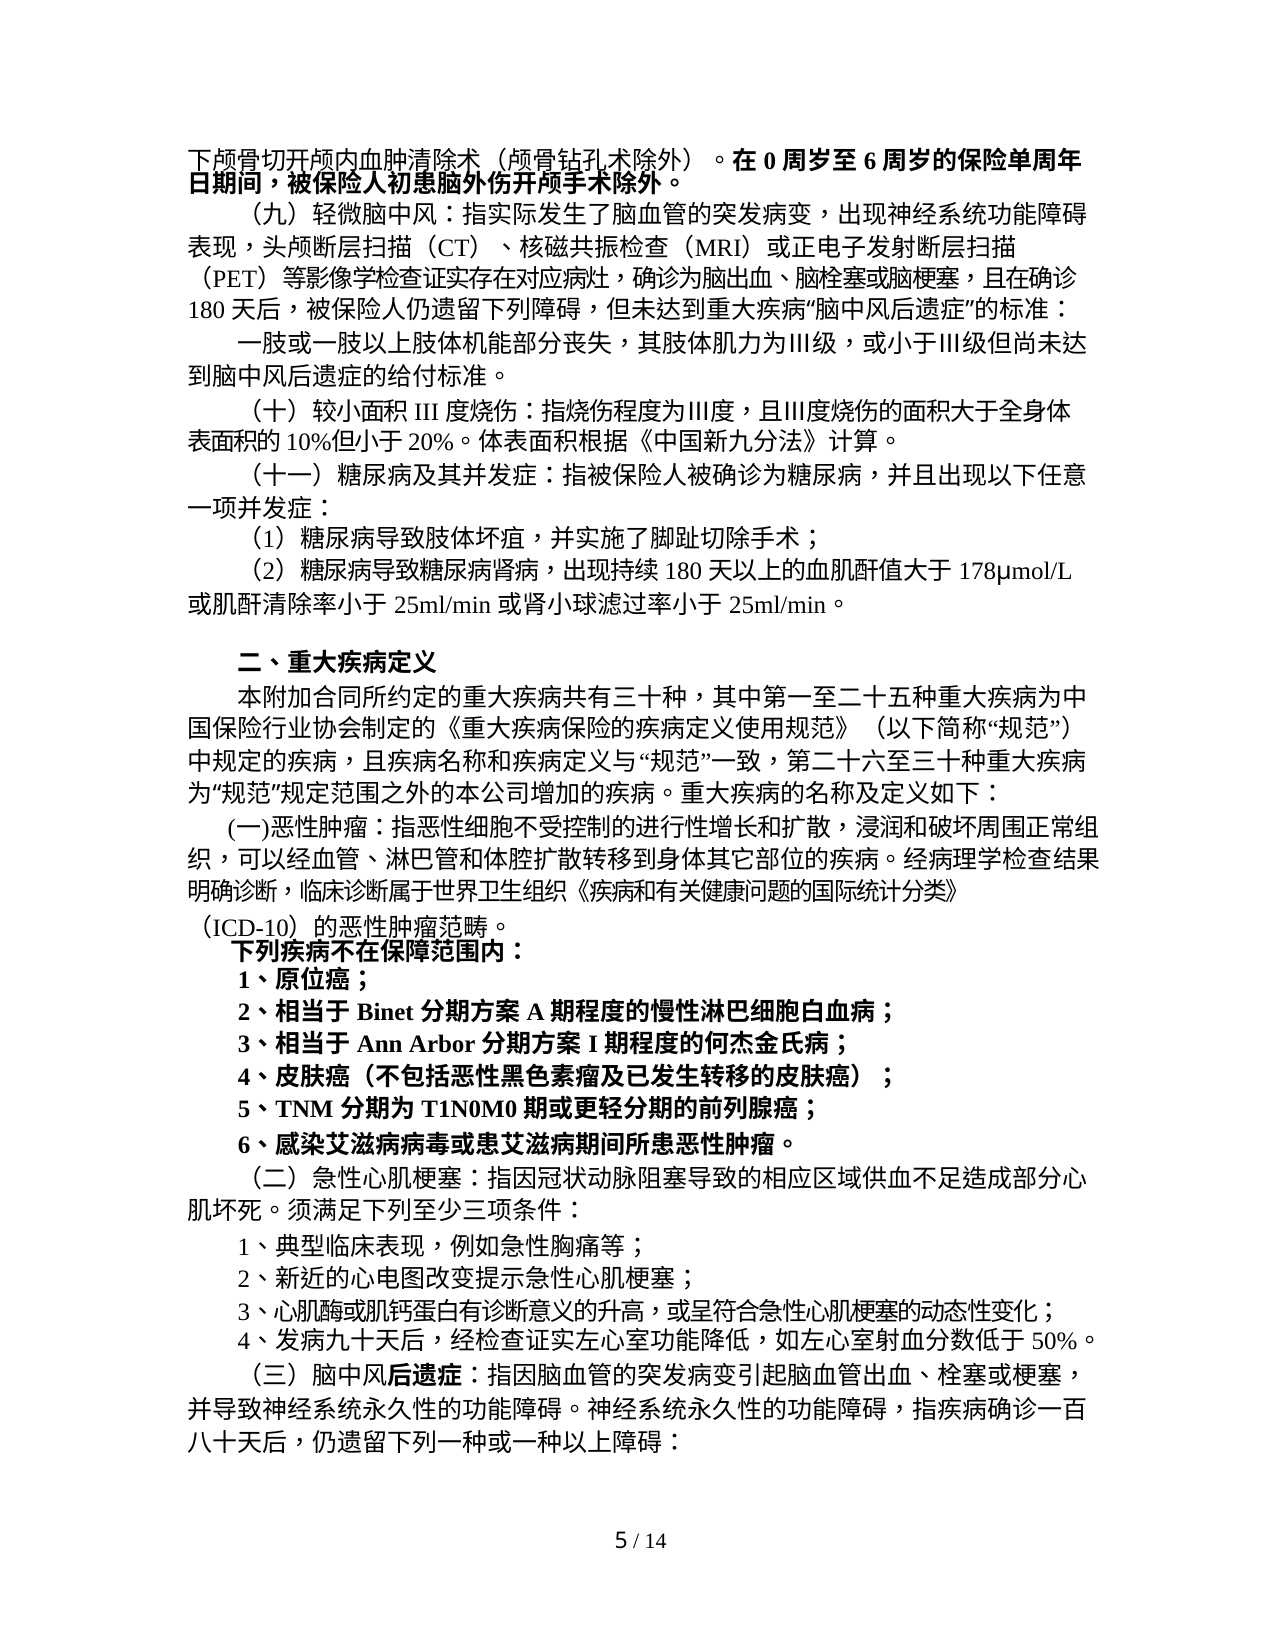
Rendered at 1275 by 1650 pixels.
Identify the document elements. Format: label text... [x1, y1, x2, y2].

text (一)恶性肿瘤：指恶性细胞不受控制的进行性增长和扩散，浸润和破坏周围正常组织，可以经血管、淋巴管和体腔扩散转移到身体其它部位的疾病。经病理学检查结果明确诊断，临床诊断属于世界卫生组织《疾病和有关健康问题的国际统计分类》 [187, 811, 1100, 908]
subtitle 二、重大疾病定义 [237, 638, 1112, 680]
text 5、TNM 分期为 T1N0M0 期或更轻分期的前列腺癌； [238, 1091, 1112, 1124]
text 3、相当于 Ann Arbor 分期方案 I 期程度的何杰金氏病； [238, 1027, 1112, 1059]
text 4、皮肤癌（不包括恶性黑色素瘤及已发生转移的皮肤癌）； [238, 1059, 1112, 1091]
text 或肌酐清除率小于 25ml/min 或肾小球滤过率小于 25ml/min。 [187, 586, 1112, 620]
text （十）较小面积 III 度烧伤：指烧伤程度为Ⅲ度，且Ⅲ度烧伤的面积大于全身体表面积的 10%但小于 20%。体表面积根据《中国新九分法》计算。 [187, 395, 1088, 458]
text 表现，头颅断层扫描（CT）、核磁共振检查（MRI）或正电子发射断层扫描（PET）等影像学检查证实存在对应病灶，确诊为脑出血、脑栓塞或脑梗塞，且在确诊 180 天后，被保险人仍遗留下列障碍，但未达到重大疾病“脑中风后遗症”的标准： [187, 231, 1099, 326]
text 2、新近的心电图改变提示急性心肌梗塞； [237, 1262, 1112, 1294]
text 6、感染艾滋病病毒或患艾滋病期间所患恶性肿瘤。 [238, 1124, 1112, 1160]
text （九）轻微脑中风：指实际发生了脑血管的突发病变，出现神经系统功能障碍 [237, 200, 1112, 229]
text （三）脑中风后遗症：指因脑血管的突发病变引起脑血管出血、栓塞或梗塞， [187, 1355, 1112, 1392]
text 一肢或一肢以上肢体机能部分丧失，其肢体肌力为Ⅲ级，或小于Ⅲ级但尚未达到脑中风后遗症的给付标准。 [187, 326, 1088, 393]
text （二）急性心肌梗塞：指因冠状动脉阻塞导致的相应区域供血不足造成部分心肌坏死。须满足下列至少三项条件： [187, 1160, 1088, 1227]
text 2、相当于 Binet 分期方案 A 期程度的慢性淋巴细胞白血病； [238, 994, 1112, 1027]
text 下颅骨切开颅内血肿清除术（颅骨钻孔术除外）。在 0 周岁至 6 周岁的保险单周年日期间，被保险人初患脑外伤开颅手术除外。 [187, 149, 1092, 200]
text 4、发病九十天后，经检查证实左心室功能降低，如左心室射血分数低于 50%。 [237, 1327, 1112, 1355]
subtitle 1、原位癌； [238, 967, 1112, 994]
text 1、典型临床表现，例如急性胸痛等； [237, 1228, 1112, 1262]
text （1）糖尿病导致肢体坏疽，并实施了脚趾切除手术； [237, 524, 1112, 554]
text （ICD-10）的恶性肿瘤范畴。下列疾病不在保障范围内： [187, 916, 531, 967]
text 本附加合同所约定的重大疾病共有三十种，其中第一至二十五种重大疾病为中国保险行业协会制定的《重大疾病保险的疾病定义使用规范》（以下简称“规范”）中规定的疾病，且疾病名称和疾病定义与“规范”一致，第二十六至三十种重大疾病为“规范”规定范围之外的本公司增加的疾病。重大疾病的名称及定义如下： [187, 680, 1088, 810]
text （十一）糖尿病及其并发症：指被保险人被确诊为糖尿病，并且出现以下任意一项并发症： [187, 459, 1088, 524]
text 并导致神经系统永久性的功能障碍。神经系统永久性的功能障碍，指疾病确诊一百八十天后，仍遗留下列一种或一种以上障碍： [187, 1392, 1088, 1459]
text （2）糖尿病导致糖尿病肾病，出现持续 180 天以上的血肌酐值大于 178μmol/L [237, 554, 1112, 586]
text 3、心肌酶或肌钙蛋白有诊断意义的升高，或呈符合急性心肌梗塞的动态性变化； [237, 1294, 1112, 1327]
